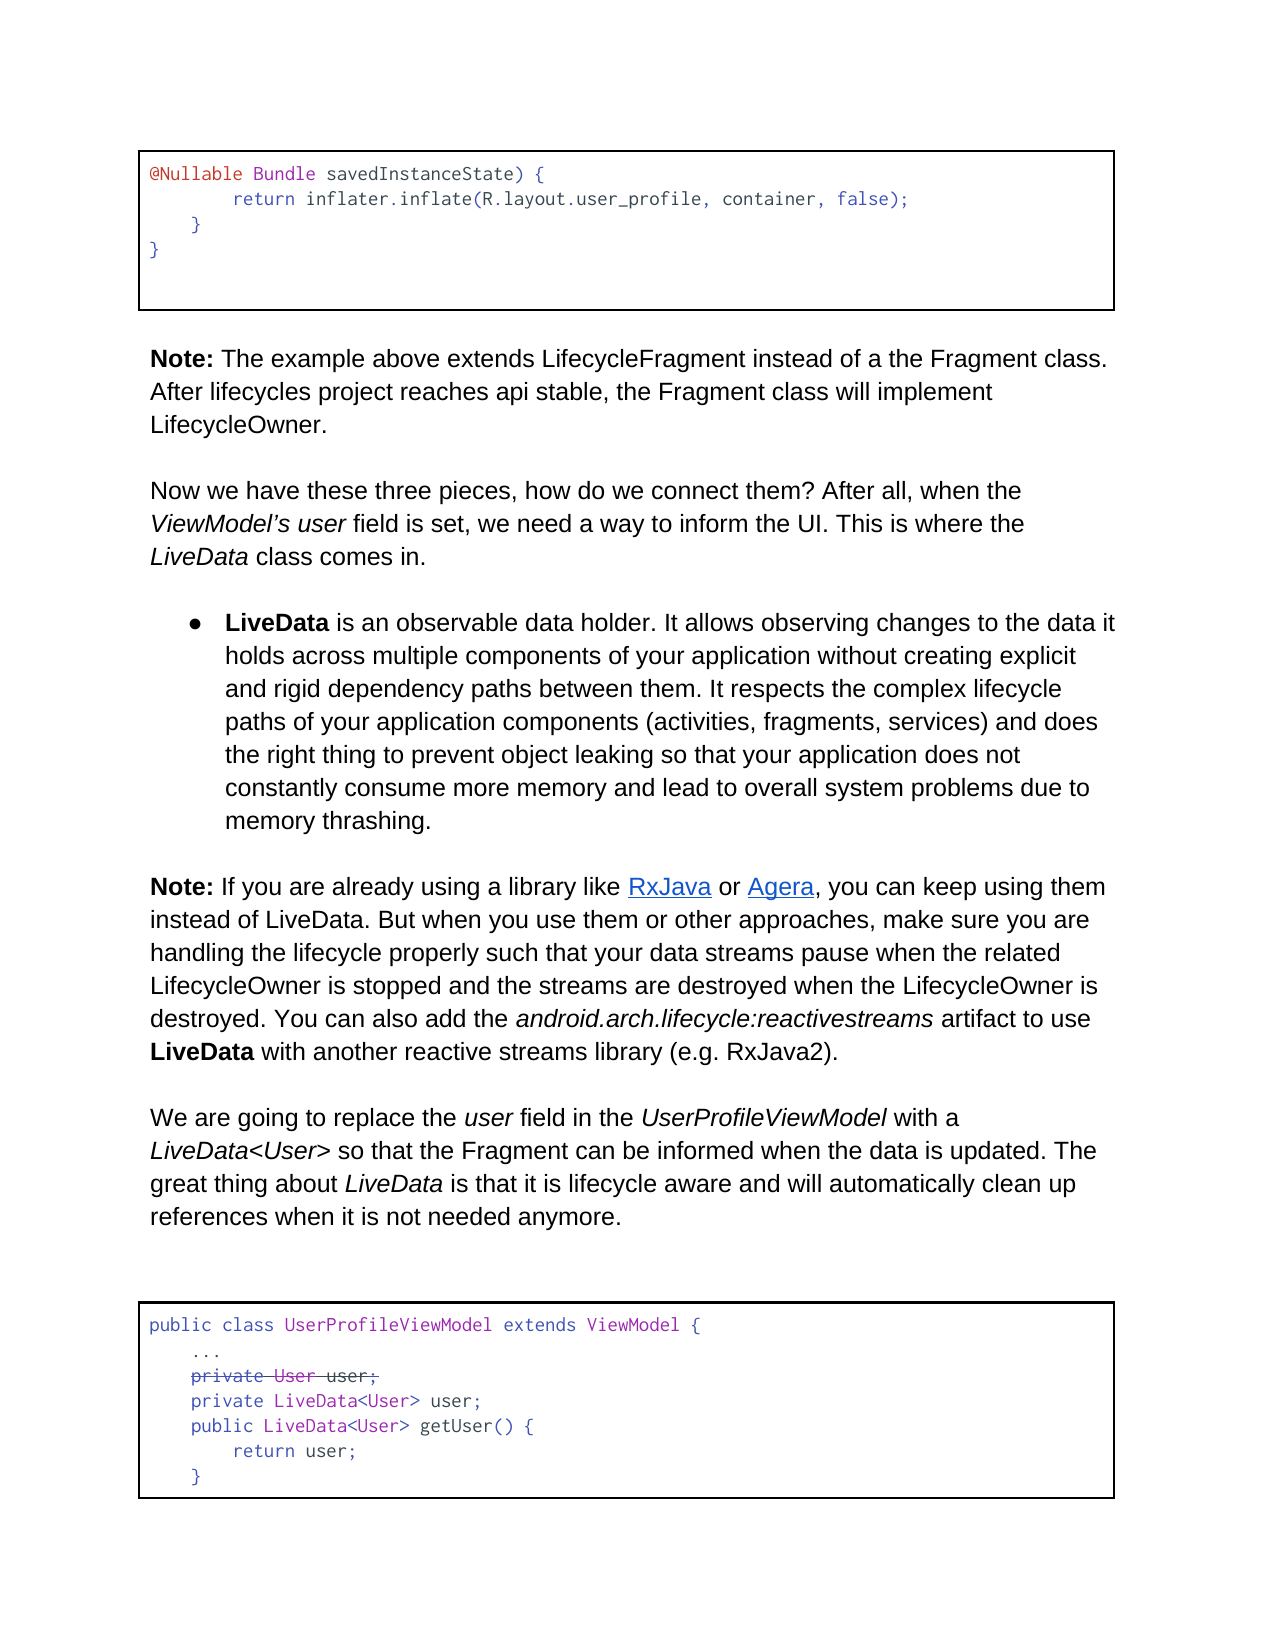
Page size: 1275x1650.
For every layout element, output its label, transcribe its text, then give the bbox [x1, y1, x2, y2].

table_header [140, 1304, 1113, 1497]
list LiveData is an observable data holder. It allows observing changes to the data it holds across multiple components of your application without creating explicit and rigid dependency paths between them. It respects the complex lifecycle paths of your application components (activities, fragments, services) and does the right thing to prevent object leaking so that your application does not constantly consume more memory and lead to overall system problems due to memory thrashing. [187, 608, 1125, 835]
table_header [140, 152, 1113, 309]
text Note: The example above extends LifecycleFragment instead of a the Fragment class. After lifecycles project reaches api stable, the Fragment class will implement LifecycleOwner. [150, 344, 1125, 439]
text We are going to replace the user field in the UserProfileViewModel with a LiveData<User> so that the Fragment can be informed when the data is updated. The great thing about LiveData is that it is lifecycle aware and will automatically clean up references when it is not needed anymore. [150, 1103, 1125, 1231]
text Note: If you are already using a library like RxJava or Agera, you can keep using them instead of LiveData. But when you use them or other approaches, make sure you are handling the lifecycle properly such that your data streams pause when the related LifecycleOwner is stopped and the streams are destroyed when the LifecycleOwner is destroyed. You can also add the android.arch.lifecycle:reactivestreams artifact to use LiveData with another reactive streams library (e.g. RxJava2). [150, 872, 1125, 1066]
text Now we have these three pieces, how do we connect them? After all, when the ViewModel’s user field is set, we need a way to inform the UI. This is where the LiveData class comes in. [150, 476, 1125, 571]
